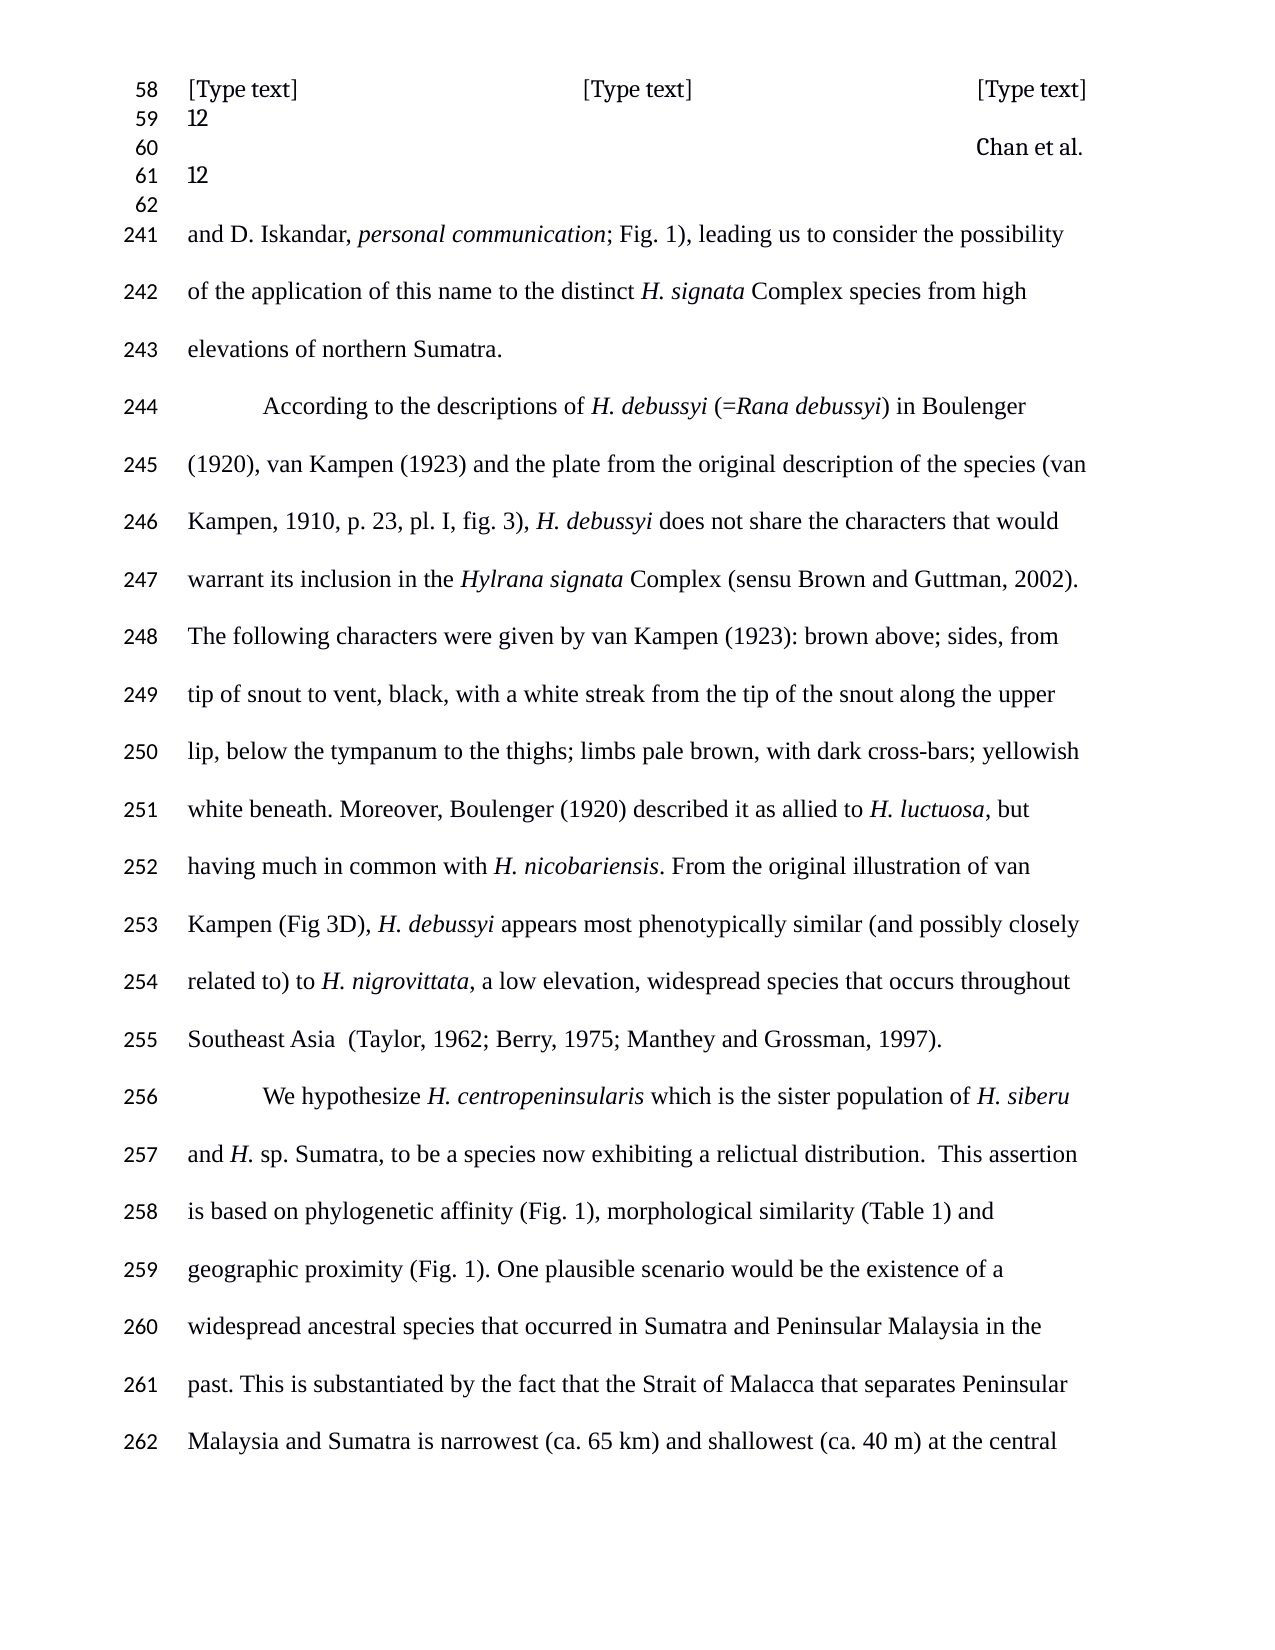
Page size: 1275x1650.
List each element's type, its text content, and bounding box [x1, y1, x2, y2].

text According to the descriptions of H. debussyi (=Rana debussyi) in Boulenger (1920), van Kampen (1923) and the plate from the original description of the species (van Kampen, 1910, p. 23, pl. I, fig. 3), H. debussyi does not share the characters that would warrant its inclusion in the Hylrana signata Complex (sensu Brown and Guttman, 2002). The following characters were given by van Kampen (1923): brown above; sides, from tip of snout to vent, black, with a white streak from the tip of the snout along the upper lip, below the tympanum to the thighs; limbs pale brown, with dark cross-bars; yellowish white beneath. Moreover, Boulenger (1920) described it as allied to H. luctuosa, but having much in common with H. nicobariensis. From the original illustration of van Kampen (Fig 3D), H. debussyi appears most phenotypically similar (and possibly closely related to) to H. nigrovittata, a low elevation, widespread species that occurs throughout Southeast Asia (Taylor, 1962; Berry, 1975; Manthey and Grossman, 1997). [187, 391, 1087, 1052]
